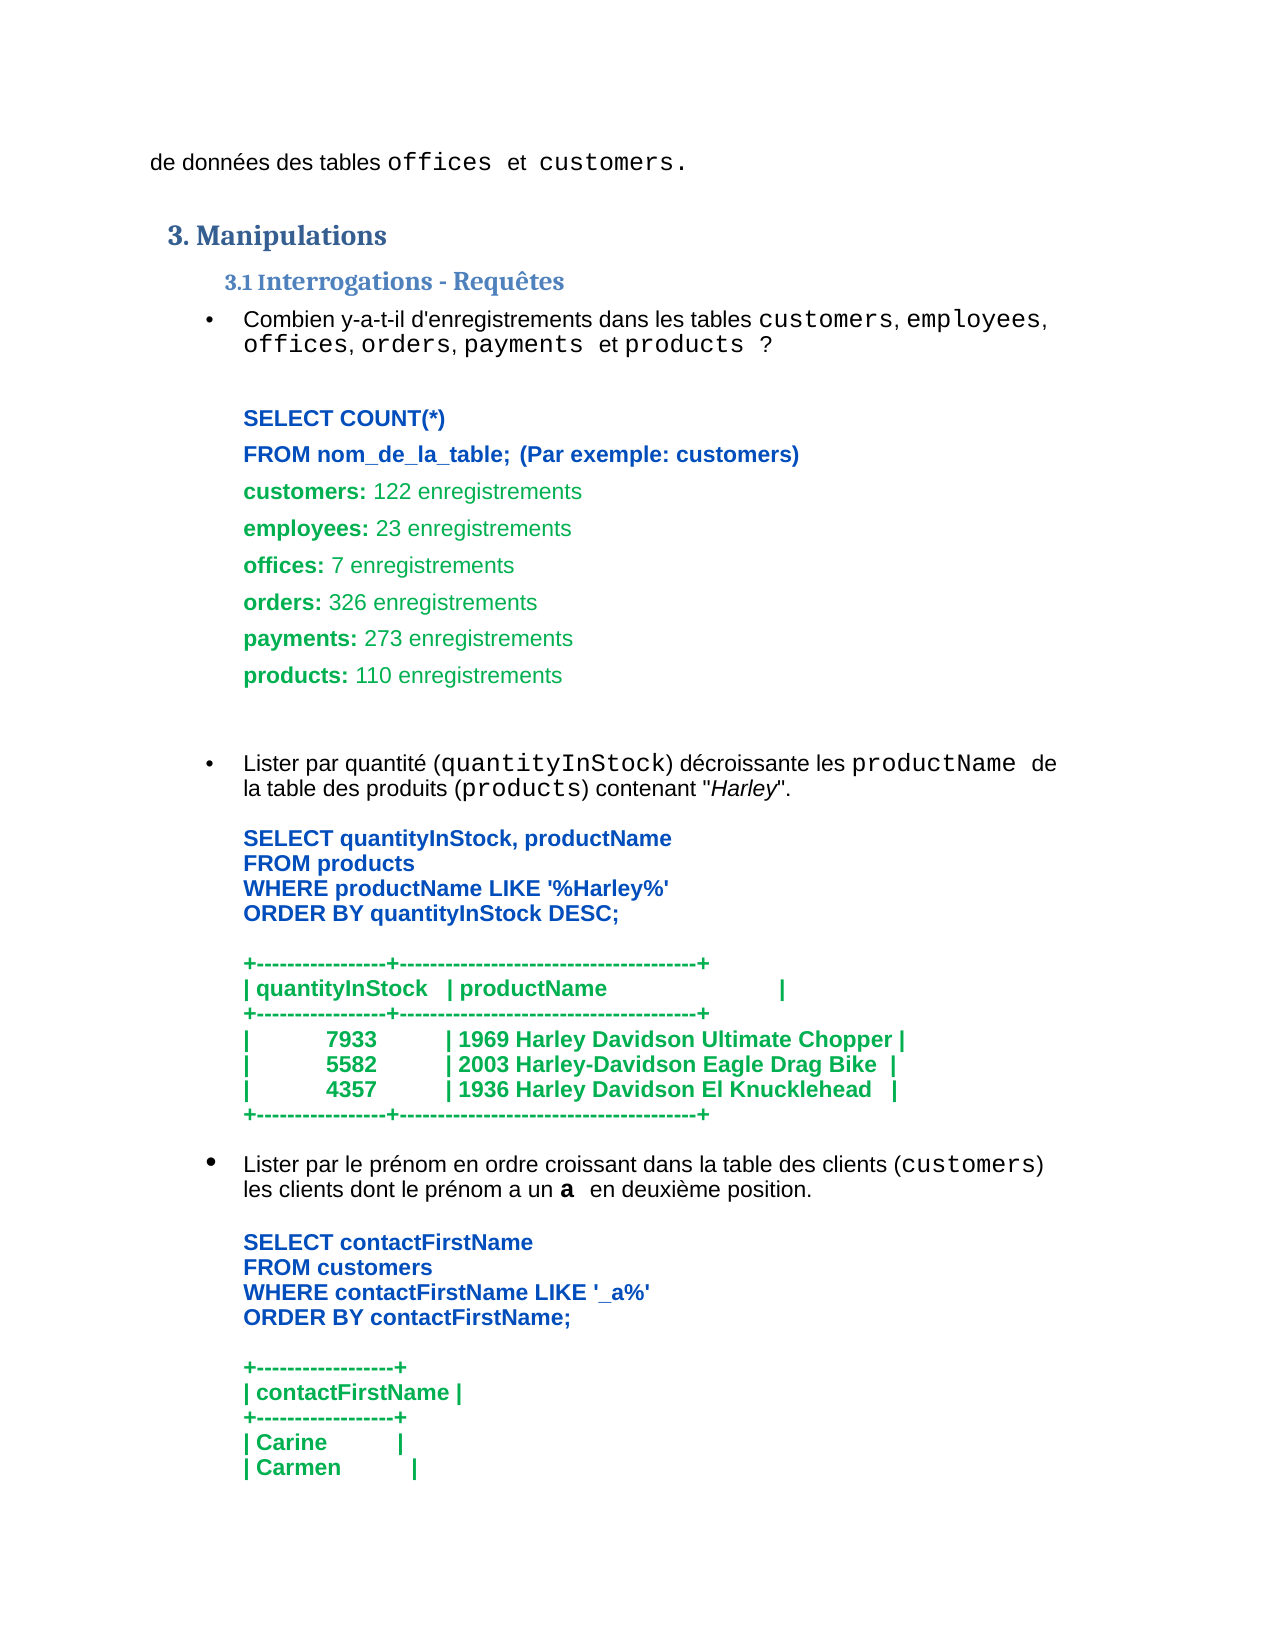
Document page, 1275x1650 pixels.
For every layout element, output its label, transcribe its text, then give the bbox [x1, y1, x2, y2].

text 3.1 Interrogations - Requêtes [150, 271, 1125, 296]
list Lister par quantité (quantityInStock) décroissante les productName de la table des produits (products) contenant "Harley". [205, 751, 1070, 801]
text ORDER BY quantityInStock DESC; [150, 901, 1070, 926]
text SELECT COUNT(*) [150, 406, 1070, 431]
text FROM products [150, 851, 1070, 876]
text | contactFirstName | [150, 1381, 1070, 1406]
text ORDER BY contactFirstName; [150, 1306, 1070, 1331]
text SELECT contactFirstName [150, 1231, 1070, 1256]
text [150, 150, 1125, 175]
text offices: 7 enregistrements [150, 553, 1070, 578]
text | 7933 | 1969 Harley Davidson Ultimate Chopper | [150, 1027, 1070, 1052]
text | 4357 | 1936 Harley Davidson El Knucklehead | [150, 1077, 1070, 1102]
text +------------------+ [150, 1406, 1070, 1431]
text SELECT quantityInStock, productName [150, 826, 1070, 851]
text +-----------------+---------------------------------------+ [150, 1102, 1070, 1127]
text customers: 122 enregistrements [150, 480, 1070, 505]
text employees: 23 enregistrements [150, 516, 1070, 541]
text +-----------------+---------------------------------------+ [150, 1002, 1070, 1027]
text | 5582 | 2003 Harley-Davidson Eagle Drag Bike | [150, 1052, 1070, 1077]
text | Carmen | [150, 1456, 1070, 1481]
text | quantityInStock | productName | [150, 977, 1070, 1002]
text orders: 326 enregistrements [150, 590, 1070, 615]
text FROM nom_de_la_table; (Par exemple: customers) [150, 443, 1070, 468]
text +-----------------+---------------------------------------+ [150, 952, 1070, 977]
list Lister par le prénom en ordre croissant dans la table des clients (customers) les clients dont le prénom a un a en deuxième position. [205, 1153, 1070, 1203]
text payments: 273 enregistrements [150, 627, 1070, 652]
text products: 110 enregistrements [150, 663, 1070, 688]
text | Carine | [150, 1431, 1070, 1456]
text WHERE contactFirstName LIKE '_a%' [150, 1281, 1070, 1306]
text +------------------+ [150, 1356, 1070, 1381]
text WHERE productName LIKE '%Harley%' [150, 876, 1070, 901]
text FROM customers [150, 1256, 1070, 1281]
list Combien y-a-t-il d'enregistrements dans les tables customers, employees, offices, orders, payments et products ? [205, 308, 1070, 358]
text 3. Manipulations [150, 225, 1125, 250]
